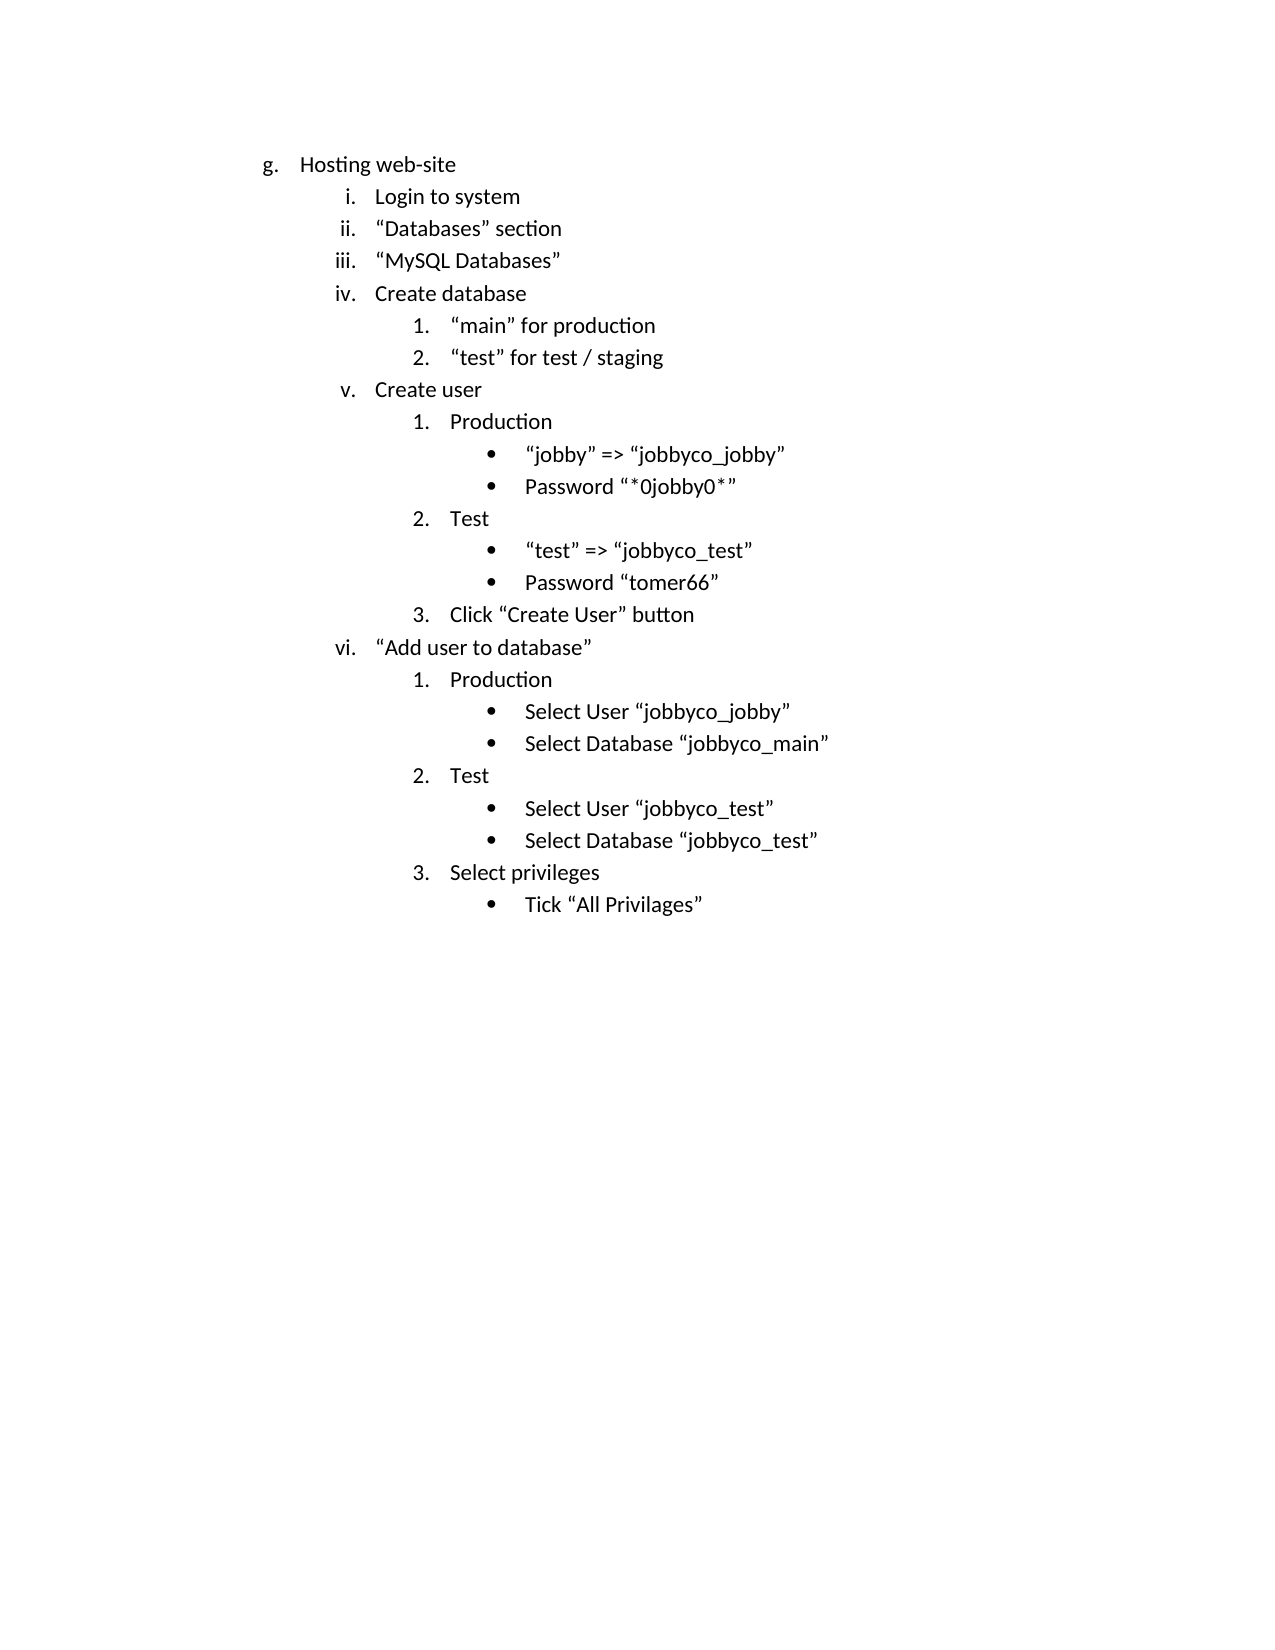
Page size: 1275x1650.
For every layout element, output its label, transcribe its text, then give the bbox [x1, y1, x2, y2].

list Test [412, 504, 1125, 532]
list Tick “All Privilages” [487, 890, 1125, 918]
list “test” for test / staging [412, 343, 1125, 371]
list “jobby” => “jobbyco_jobby” [487, 440, 1125, 468]
list Create database [356, 279, 1125, 307]
list Select User “jobbyco_jobby” [487, 697, 1125, 725]
list Select User “jobbyco_test” [487, 794, 1125, 822]
list Production [412, 665, 1125, 693]
list Select Database “jobbyco_main” [487, 729, 1125, 757]
list Production [412, 407, 1125, 436]
list “Add user to database” [356, 633, 1125, 661]
list Click “Create User” button [412, 601, 1125, 629]
list “test” => “jobbyco_test” [487, 536, 1125, 564]
list Select Database “jobbyco_test” [487, 826, 1125, 854]
list Hosting web-site [262, 150, 1125, 178]
list “main” for production [412, 311, 1125, 339]
list Password “*0jobby0*” [487, 472, 1125, 500]
list Create user [356, 375, 1125, 403]
list “Databases” section [356, 214, 1125, 242]
list Test [412, 762, 1125, 789]
list Login to system [356, 182, 1125, 210]
list Select privileges [412, 858, 1125, 886]
list Password “tomer66” [487, 568, 1125, 596]
list “MySQL Databases” [356, 247, 1125, 274]
